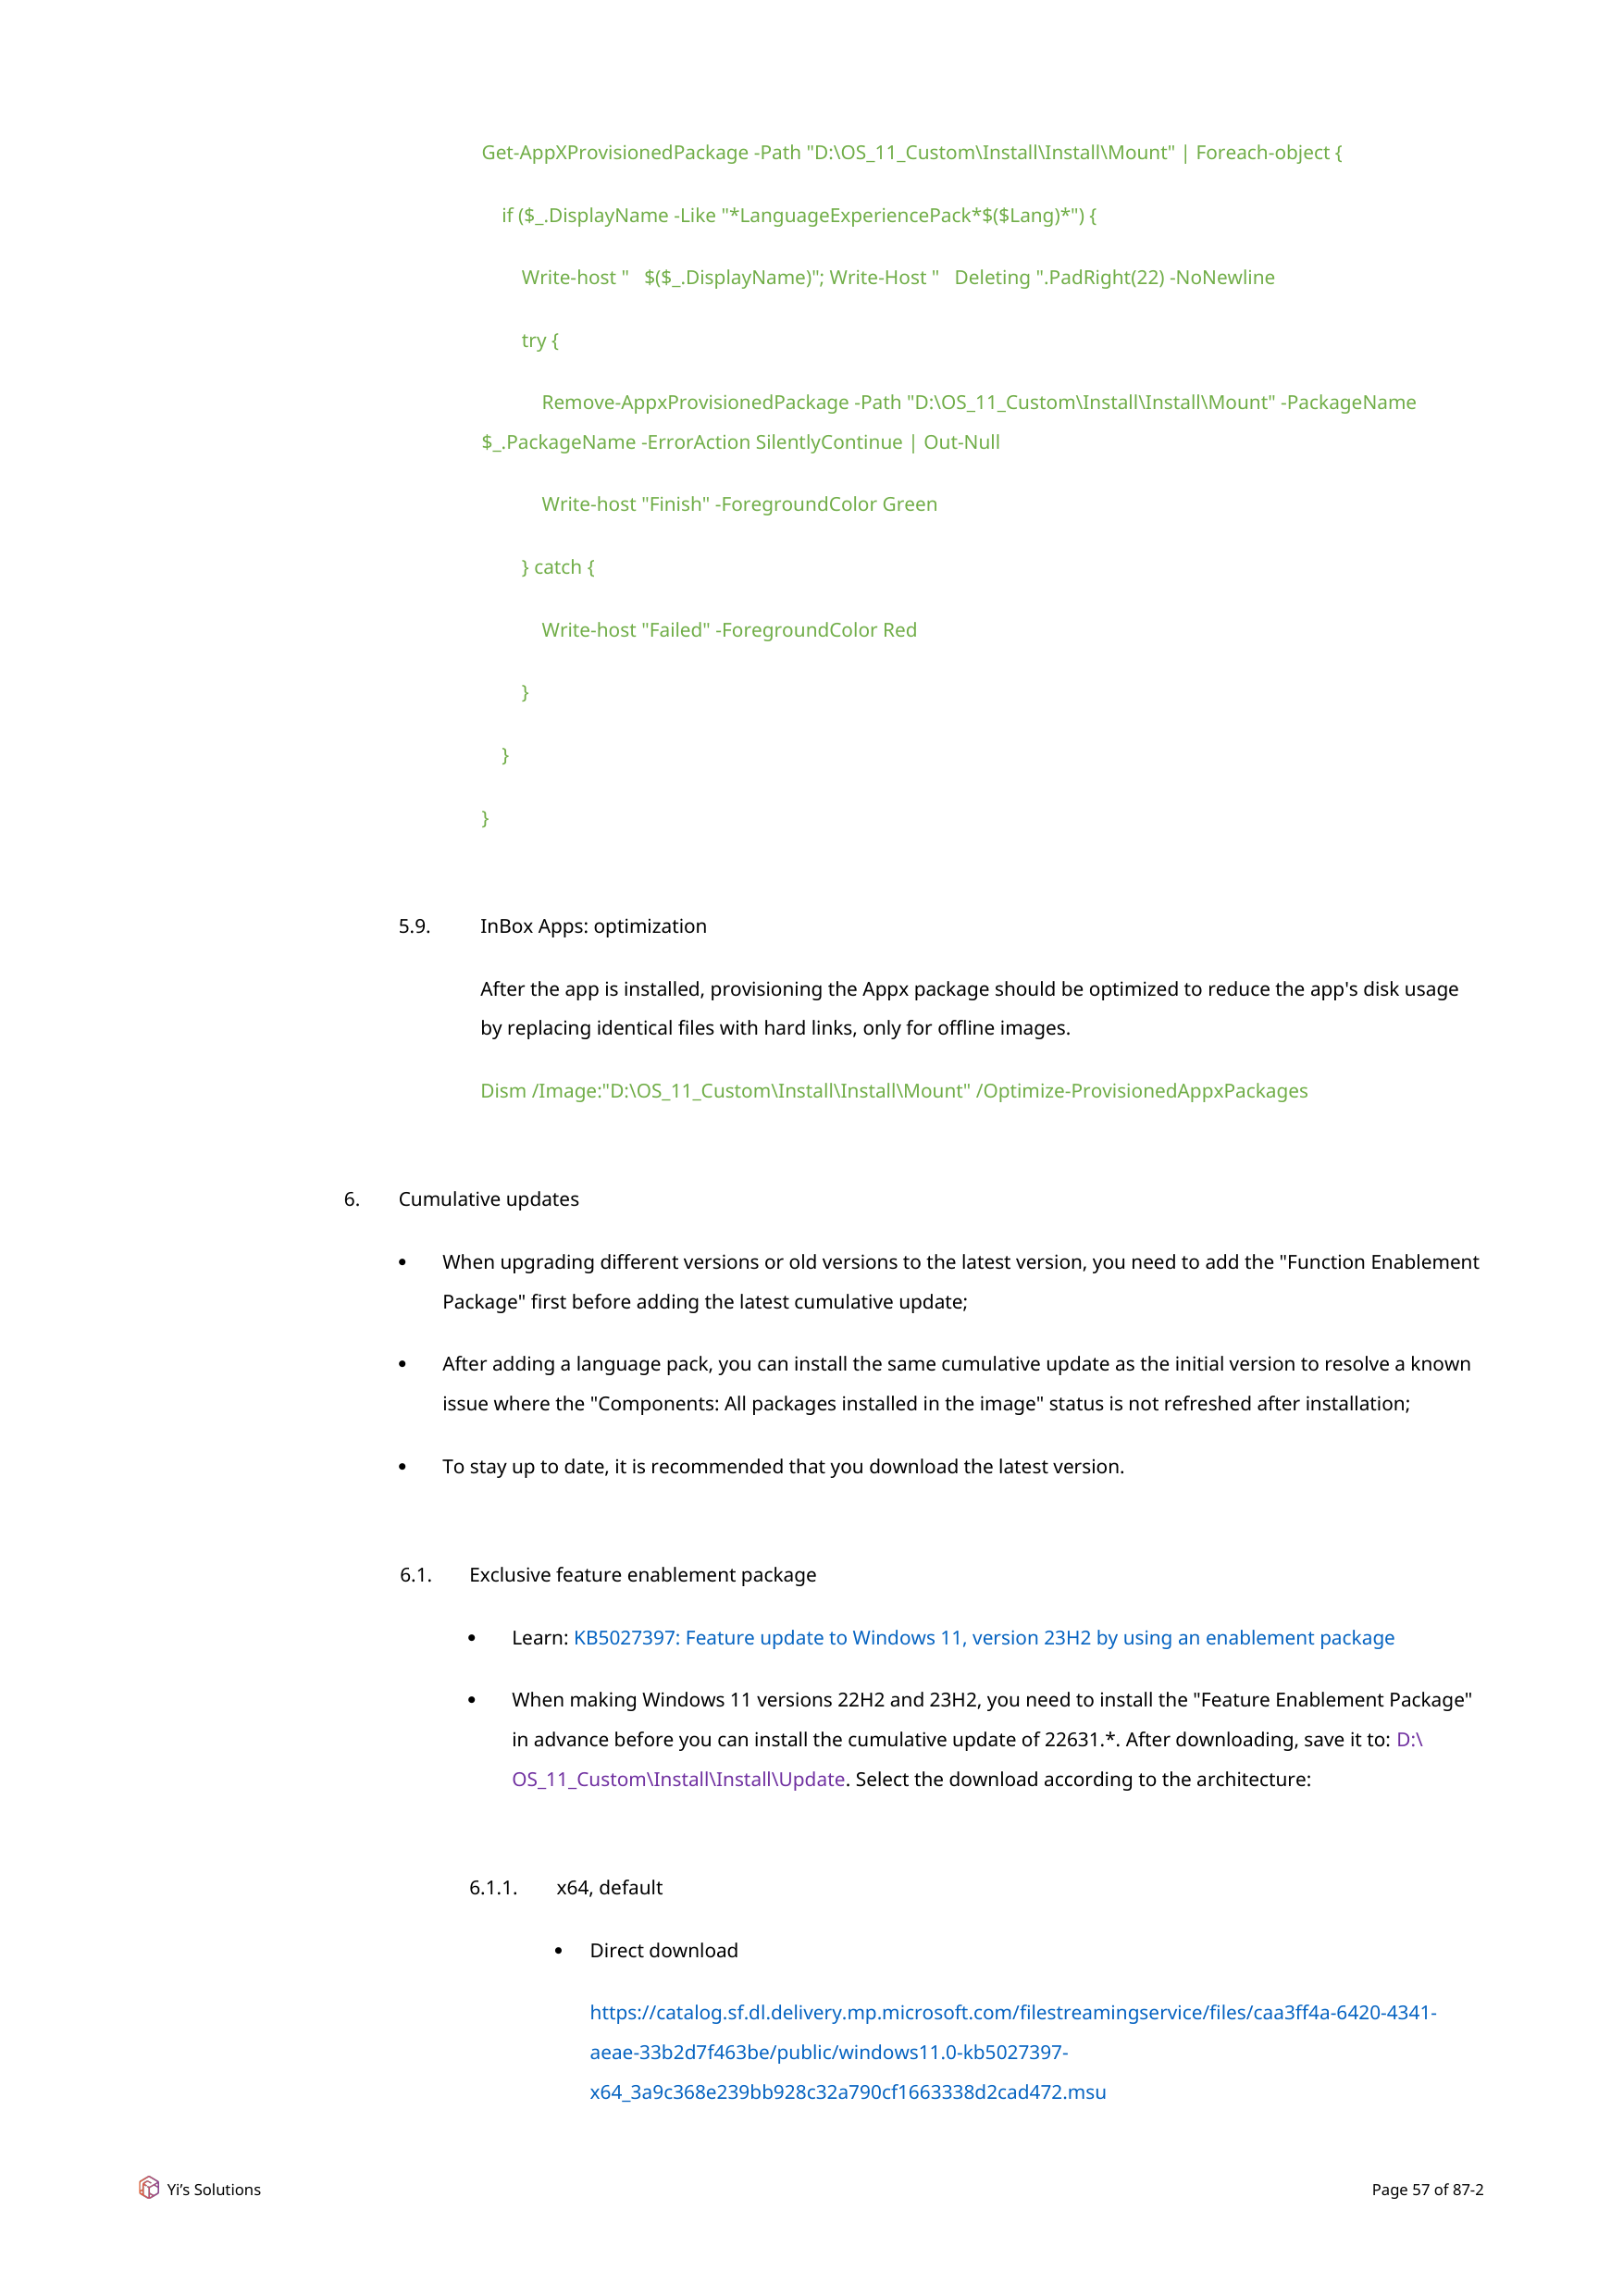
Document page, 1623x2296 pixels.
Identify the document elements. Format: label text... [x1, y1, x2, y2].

subtitle Cumulative updates [344, 1186, 1484, 1212]
list After the app is installed, provisioning the Appx package should be optimized to reduce the app's disk usage by replacing identical files with hard links, only for offline images. [480, 975, 1484, 1041]
list https://catalog.sf.dl.delivery.mp.microsoft.com/filestreamingservice/files/caa3ff4a-6420-4341-aeae-33b2d7f463be/public/windows11.0-kb5027397-x64_3a9c368e239bb928c32a790cf1663338d2cad472.msu [589, 2000, 1484, 2104]
subtitle x64, default [469, 1874, 1484, 1901]
text if ($_.DisplayName -Like "*LanguageExperiencePack*$($Lang)*") { [481, 202, 1484, 228]
text } [481, 804, 1484, 830]
text Write-host " $($_.DisplayName)"; Write-Host " Deleting ".PadRight(22) -NoNewline [481, 264, 1484, 291]
subtitle InBox Apps: optimization [399, 912, 1484, 939]
list Learn: KB5027397: Feature update to Windows 11, version 23H2 by using an enablement package [468, 1624, 1484, 1650]
text Get-AppXProvisionedPackage -Path "D:\OS_11_Custom\Install\Install\Mount" | Foreach-object { [481, 139, 1484, 165]
text Write-host "Finish" -ForegroundColor Green [481, 491, 1484, 517]
subtitle Exclusive feature enablement package [400, 1561, 1484, 1588]
list To stay up to date, it is recommended that you download the latest version. [399, 1453, 1484, 1479]
text } [481, 678, 1484, 705]
text Remove-AppxProvisionedPackage -Path "D:\OS_11_Custom\Install\Install\Mount" -PackageName $_.PackageName -ErrorAction SilentlyContinue | Out-Null [481, 389, 1484, 454]
list Direct download [555, 1937, 1484, 1963]
text try { [481, 327, 1484, 353]
text Write-host "Failed" -ForegroundColor Red [481, 616, 1484, 642]
list After adding a language pack, you can install the same cumulative update as the initial version to resolve a known issue where the "Components: All packages installed in the image" status is not refreshed after installation; [399, 1350, 1484, 1417]
list When making Windows 11 versions 22H2 and 23H2, you need to install the "Feature Enablement Package" in advance before you can install the cumulative update of 22631.*. After downloading, save it to: D:\OS_11_Custom\Install\Install\Update. Select the download according to the architecture: [468, 1686, 1484, 1792]
text } catch { [481, 553, 1484, 580]
list When upgrading different versions or old versions to the latest version, you need to add the "Function Enablement Package" first before adding the latest cumulative update; [399, 1248, 1484, 1314]
picture [139, 2176, 159, 2199]
list Dism /Image:"D:\OS_11_Custom\Install\Install\Mount" /Optimize-ProvisionedAppxPackages [480, 1077, 1484, 1103]
text } [481, 741, 1484, 767]
